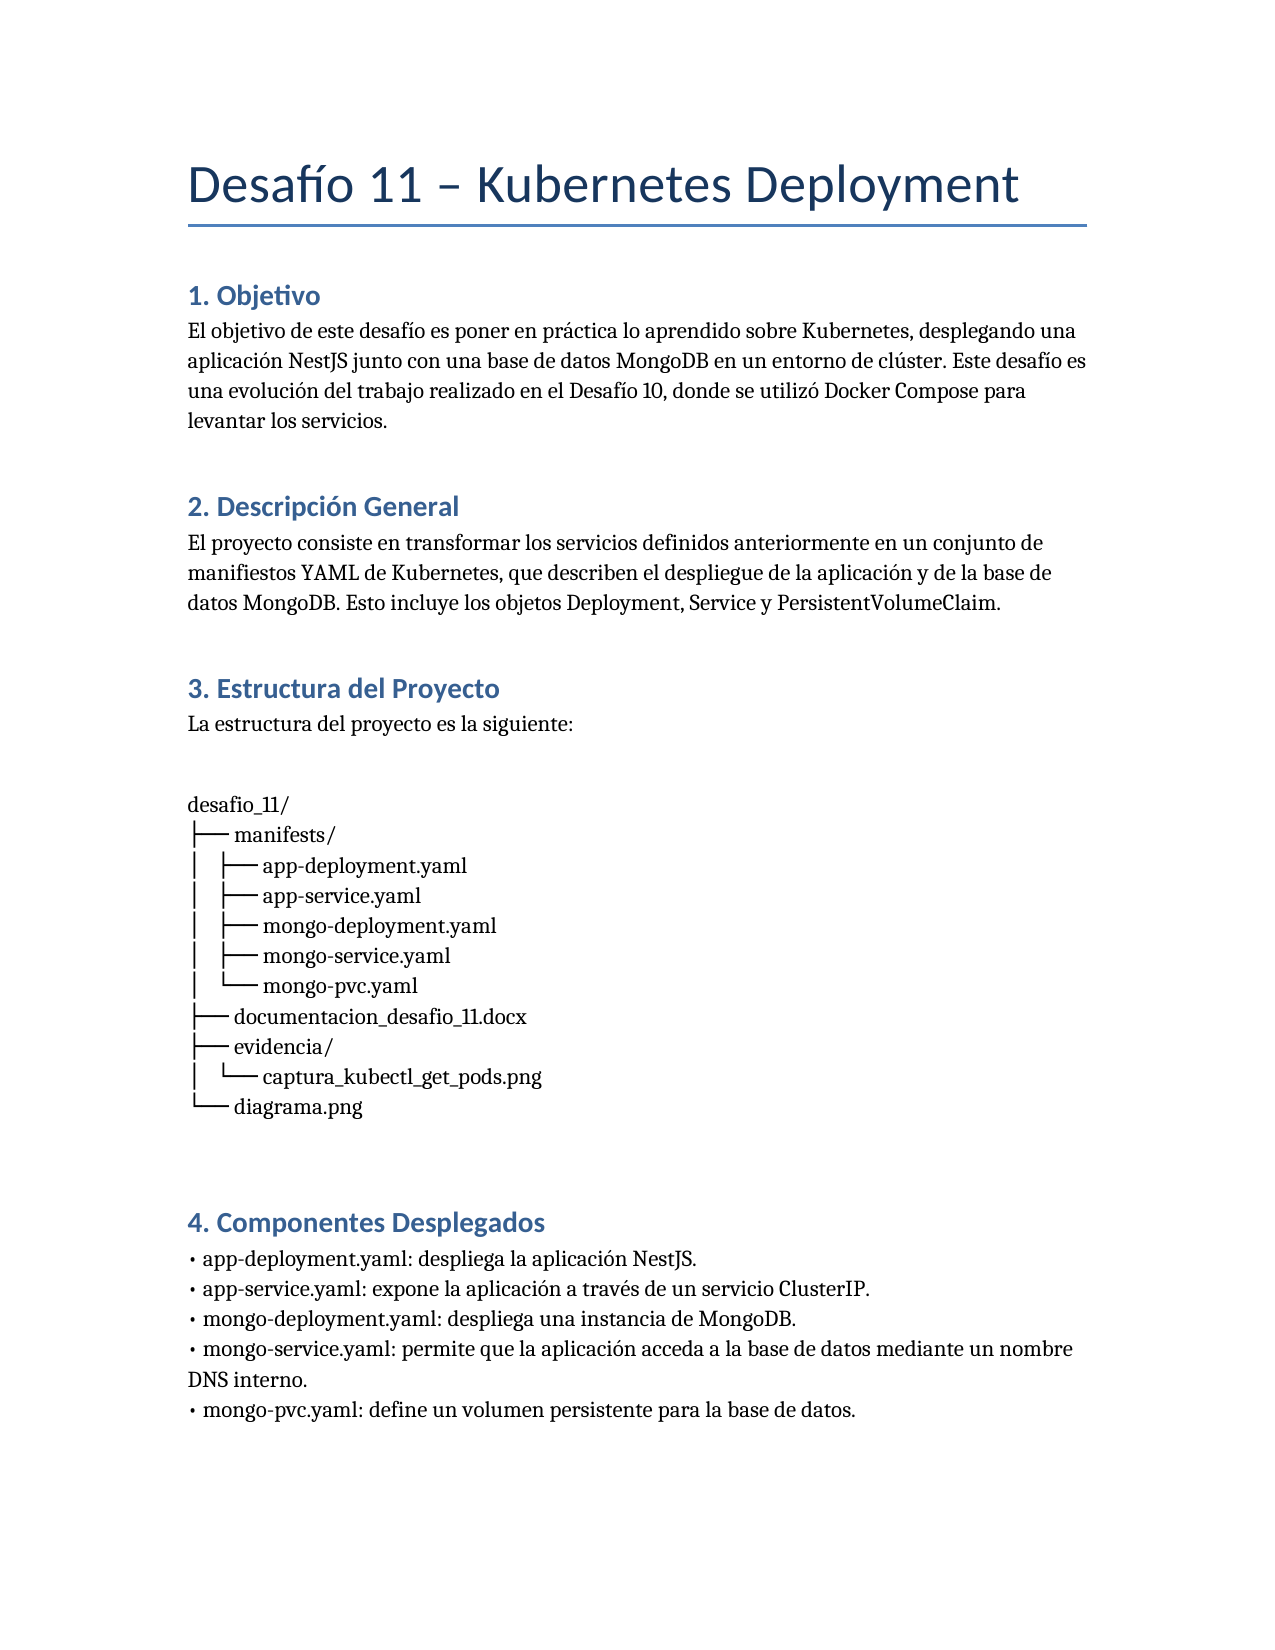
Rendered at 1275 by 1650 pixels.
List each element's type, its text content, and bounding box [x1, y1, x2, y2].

subtitle 1. Objetivo [187, 277, 1087, 312]
text desafio_11/ ├── manifests/ │ ├── app-deployment.yaml │ ├── app-service.yaml │ ├── mongo-deployment.yaml │ ├── mongo-service.yaml │ └── mongo-pvc.yaml ├── documentacion_desafio_11.docx ├── evidencia/ │ └── captura_kubectl_get_pods.png └── diagrama.png [187, 762, 1087, 1151]
subtitle 4. Componentes Desplegados [187, 1204, 1087, 1240]
subtitle 3. Estructura del Proyecto [187, 670, 1087, 706]
text El objetivo de este desafío es poner en práctica lo aprendido sobre Kubernetes, desplegando una aplicación NestJS junto con una base de datos MongoDB en un entorno de clúster. Este desafío es una evolución del trabajo realizado en el Desafío 10, donde se utilizó Docker Compose para levantar los servicios. [187, 317, 1087, 434]
text El proyecto consiste en transformar los servicios definidos anteriormente en un conjunto de manifiestos YAML de Kubernetes, que describen el despliegue de la aplicación y de la base de datos MongoDB. Esto incluye los objetos Deployment, Service y PersistentVolumeClaim. [187, 529, 1087, 616]
text La estructura del proyecto es la siguiente: [187, 711, 1087, 737]
title Desafío 11 – Kubernetes Deployment [187, 150, 1087, 227]
text • app-deployment.yaml: despliega la aplicación NestJS. • app-service.yaml: expone la aplicación a través de un servicio ClusterIP. • mongo-deployment.yaml: despliega una instancia de MongoDB. • mongo-service.yaml: permite que la aplicación acceda a la base de datos mediante un nombre DNS interno. • mongo-pvc.yaml: define un volumen persistente para la base de datos. [187, 1246, 1087, 1423]
subtitle 2. Descripción General [187, 488, 1087, 524]
